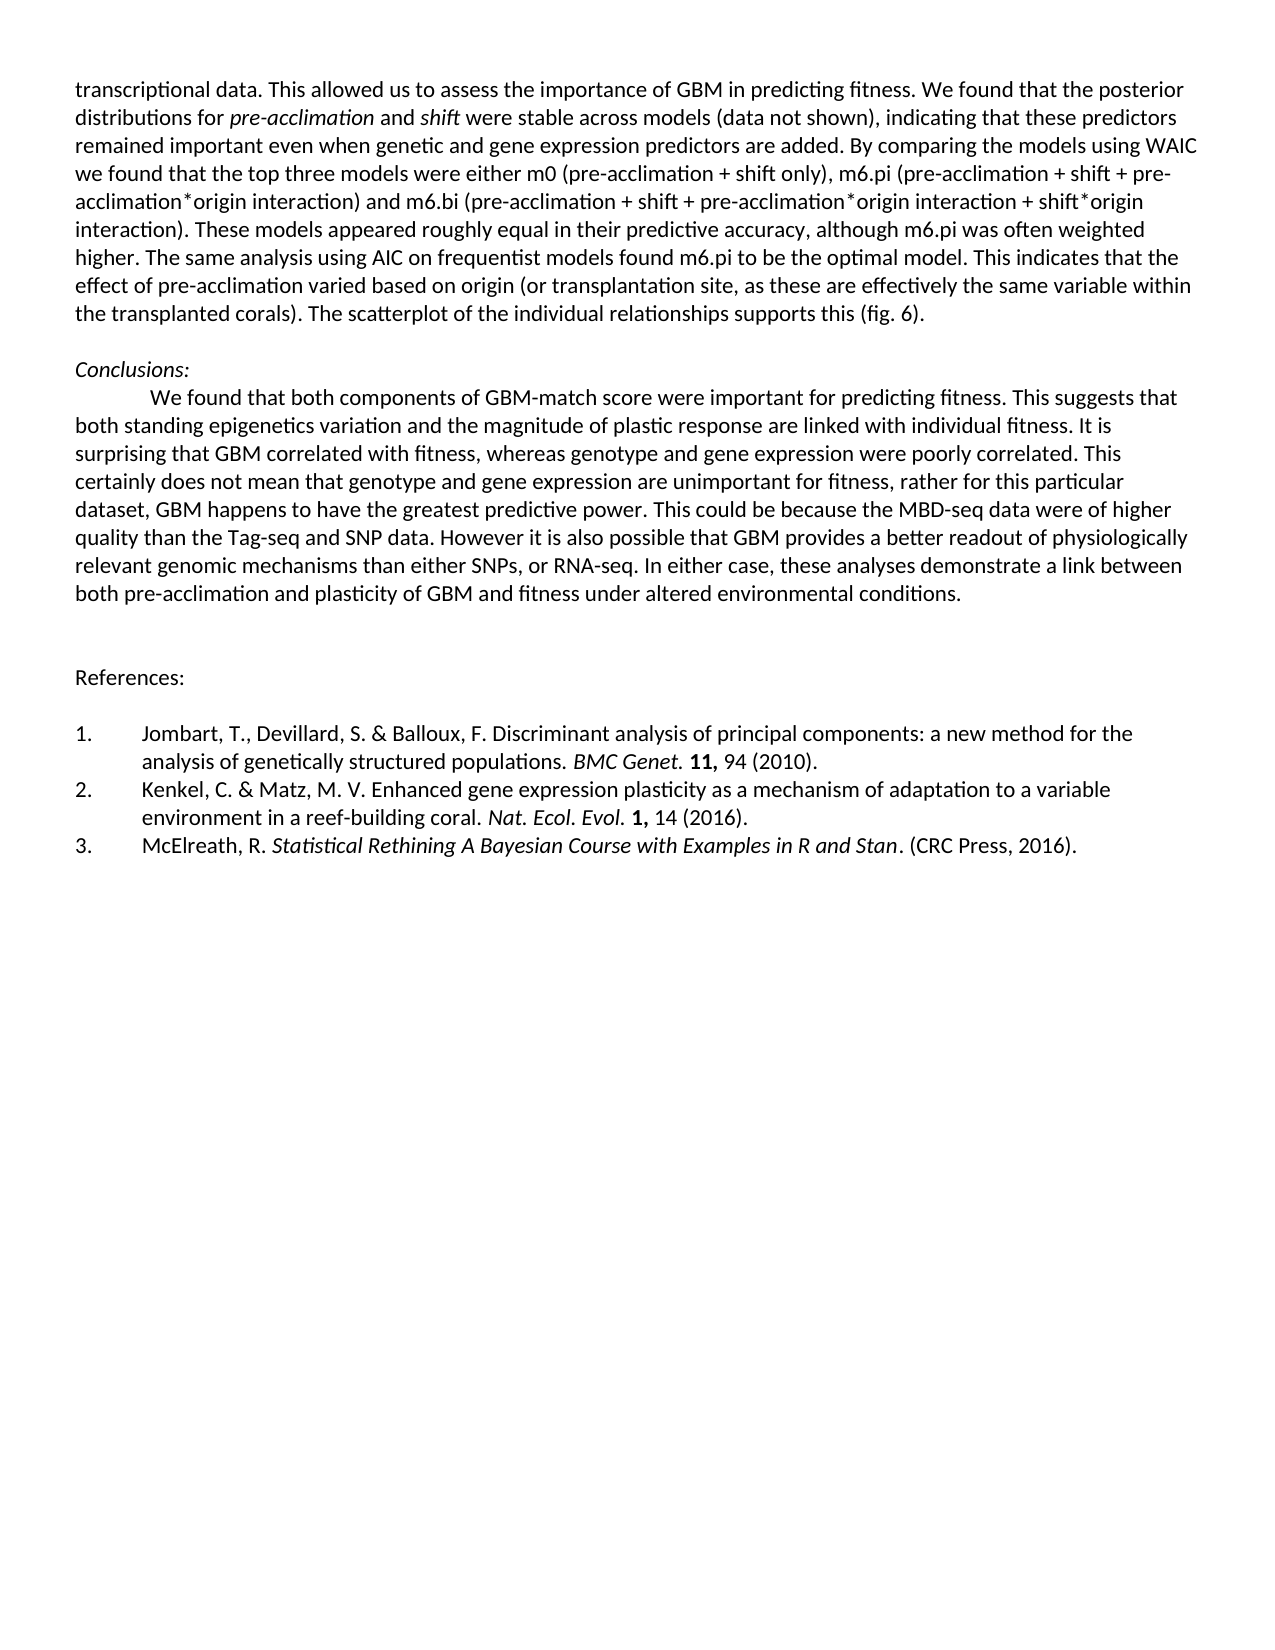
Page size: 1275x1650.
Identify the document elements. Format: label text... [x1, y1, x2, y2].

text Conclusions: [75, 355, 1200, 383]
text We found that both components of GBM-match score were important for predicting fitness. This suggests that both standing epigenetics variation and the magnitude of plastic response are linked with individual fitness. It is surprising that GBM correlated with fitness, whereas genotype and gene expression were poorly correlated. This certainly does not mean that genotype and gene expression are unimportant for fitness, rather for this particular dataset, GBM happens to have the greatest predictive power. This could be because the MBD-seq data were of higher quality than the Tag-seq and SNP data. However it is also possible that GBM provides a better readout of physiologically relevant genomic mechanisms than either SNPs, or RNA-seq. In either case, these analyses demonstrate a link between both pre-acclimation and plasticity of GBM and fitness under altered environmental conditions. [75, 383, 1200, 607]
text 2. Kenkel, C. & Matz, M. V. Enhanced gene expression plasticity as a mechanism of adaptation to a variable environment in a reef-building coral. Nat. Ecol. Evol. 1, 14 (2016). [75, 776, 1200, 832]
text 3. McElreath, R. Statistical Rethining A Bayesian Course with Examples in R and Stan. (CRC Press, 2016). [75, 832, 1200, 859]
text References: [75, 663, 1200, 691]
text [75, 75, 1200, 327]
text 1. Jombart, T., Devillard, S. & Balloux, F. Discriminant analysis of principal components: a new method for the analysis of genetically structured populations. BMC Genet. 11, 94 (2010). [75, 719, 1200, 776]
